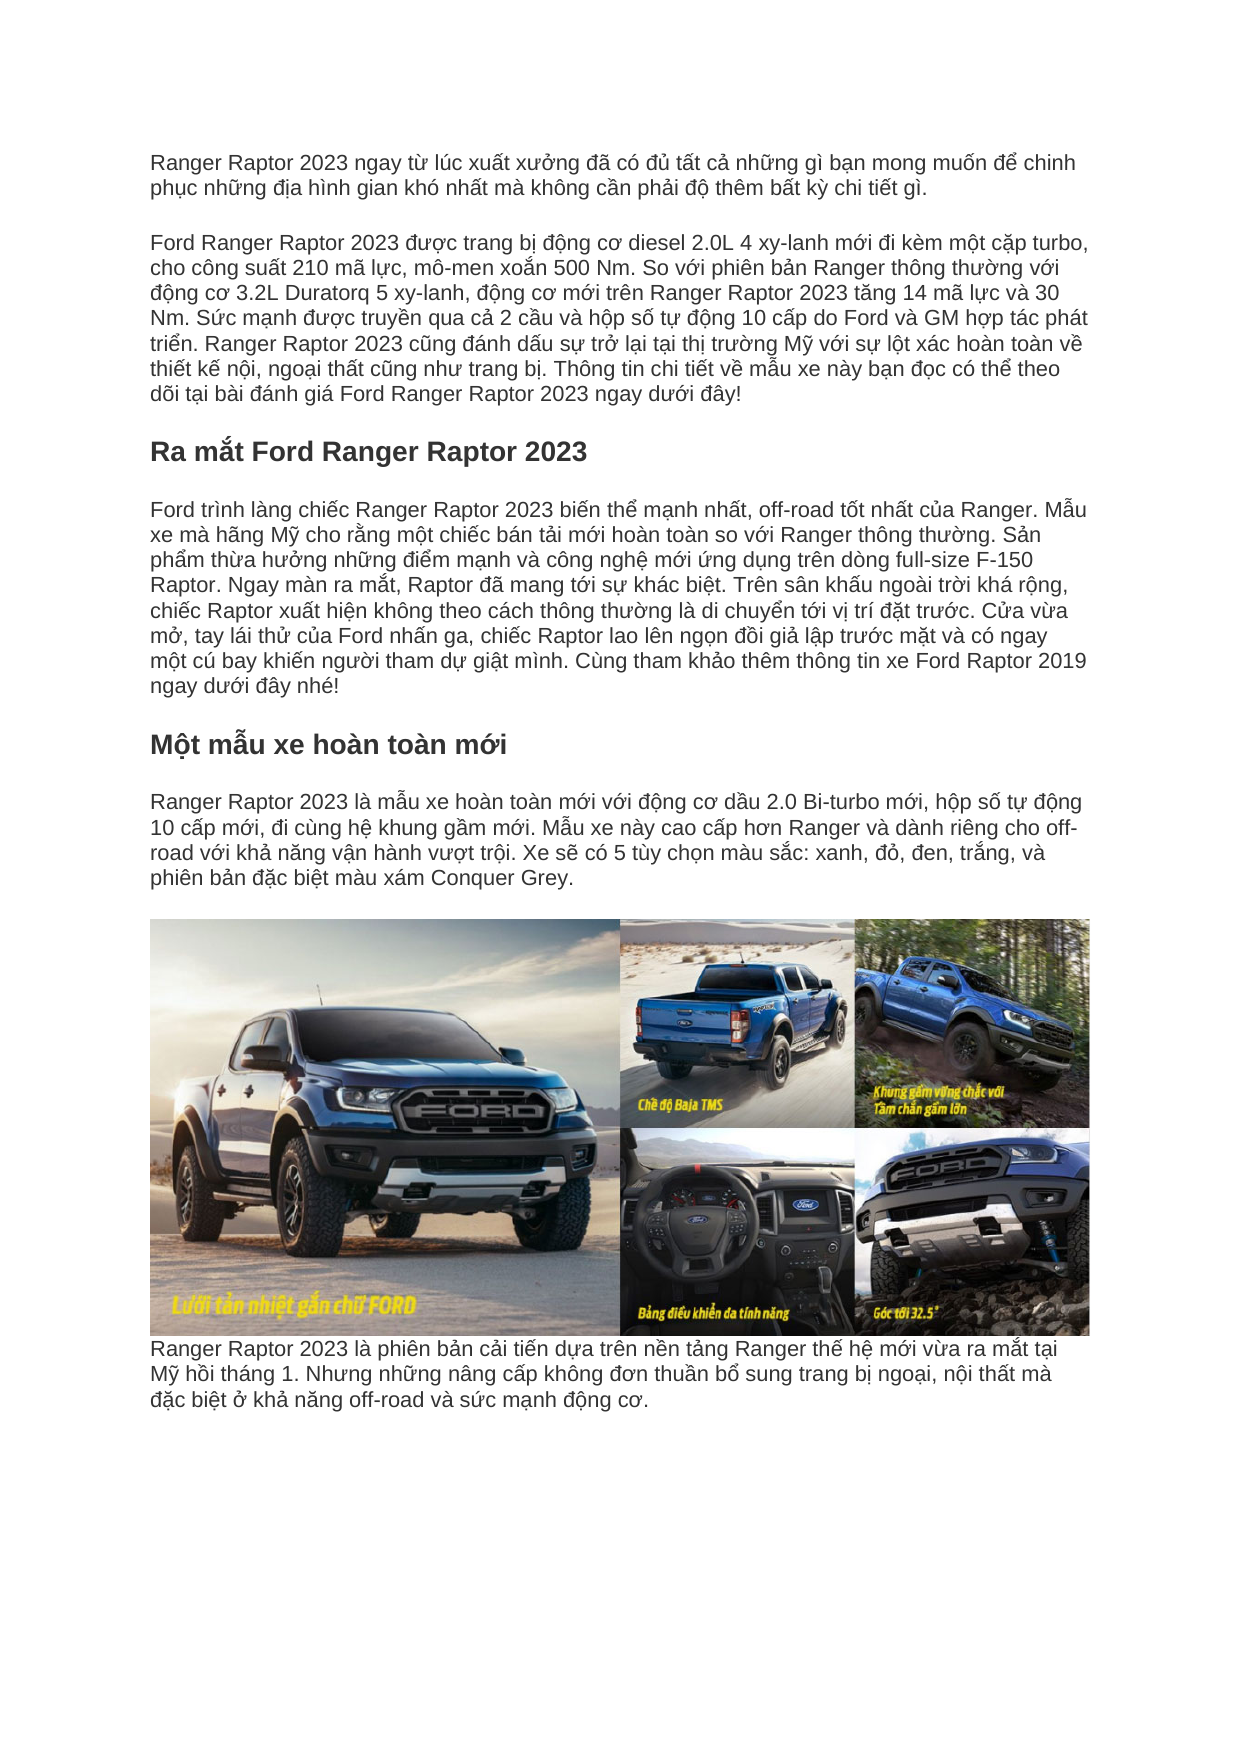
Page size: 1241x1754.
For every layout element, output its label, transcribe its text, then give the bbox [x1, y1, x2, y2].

text Ford Ranger Raptor 2023 được trang bị động cơ diesel 2.0L 4 xy-lanh mới đi kèm một cặp turbo, cho công suất 210 mã lực, mô-men xoắn 500 Nm. So với phiên bản Ranger thông thường với động cơ 3.2L Duratorq 5 xy-lanh, động cơ mới trên Ranger Raptor 2023 tăng 14 mã lực và 30 Nm. Sức mạnh được truyền qua cả 2 cầu và hộp số tự động 10 cấp do Ford và GM hợp tác phát triển. Ranger Raptor 2023 cũng đánh dấu sự trở lại tại thị trường Mỹ với sự lột xác hoàn toàn về thiết kế nội, ngoại thất cũng như trang bị. Thông tin chi tiết về mẫu xe này bạn đọc có thể theo dõi tại bài đánh giá Ford Ranger Raptor 2023 ngay dưới đây! [150, 229, 1090, 406]
text Ford trình làng chiếc Ranger Raptor 2023 biến thể mạnh nhất, off-road tốt nhất của Ranger. Mẫu xe mà hãng Mỹ cho rằng một chiếc bán tải mới hoàn toàn so với Ranger thông thường. Sản phẩm thừa hưởng những điểm mạnh và công nghệ mới ứng dụng trên dòng full-size F-150 Raptor. Ngay màn ra mắt, Raptor đã mang tới sự khác biệt. Trên sân khấu ngoài trời khá rộng, chiếc Raptor xuất hiện không theo cách thông thường là di chuyển tới vị trí đặt trước. Cửa vừa mở, tay lái thử của Ford nhấn ga, chiếc Raptor lao lên ngọn đồi giả lập trước mặt và có ngay một cú bay khiến người tham dự giật mình. Cùng tham khảo thêm thông tin xe Ford Raptor 2019 ngay dưới đây nhé! [150, 497, 1090, 698]
text Ranger Raptor 2023 ngay từ lúc xuất xưởng đã có đủ tất cả những gì bạn mong muốn để chinh phục những địa hình gian khó nhất mà không cần phải độ thêm bất kỳ chi tiết gì. [150, 150, 1090, 200]
picture [150, 919, 1091, 1336]
subtitle Một mẫu xe hoàn toàn mới [150, 728, 1090, 760]
text Ranger Raptor 2023 là mẫu xe hoàn toàn mới với động cơ dầu 2.0 Bi-turbo mới, hộp số tự động 10 cấp mới, đi cùng hệ khung gầm mới. Mẫu xe này cao cấp hơn Ranger và dành riêng cho off-road với khả năng vận hành vượt trội. Xe sẽ có 5 tùy chọn màu sắc: xanh, đỏ, đen, trắng, và phiên bản đặc biệt màu xám Conquer Grey. [150, 789, 1090, 890]
text Ranger Raptor 2023 là phiên bản cải tiến dựa trên nền tảng Ranger thế hệ mới vừa ra mắt tại Mỹ hồi tháng 1. Nhưng những nâng cấp không đơn thuần bổ sung trang bị ngoại, nội thất mà đặc biệt ở khả năng off-road và sức mạnh động cơ. [150, 1336, 1090, 1412]
subtitle Ra mắt Ford Ranger Raptor 2023 [150, 435, 1090, 468]
